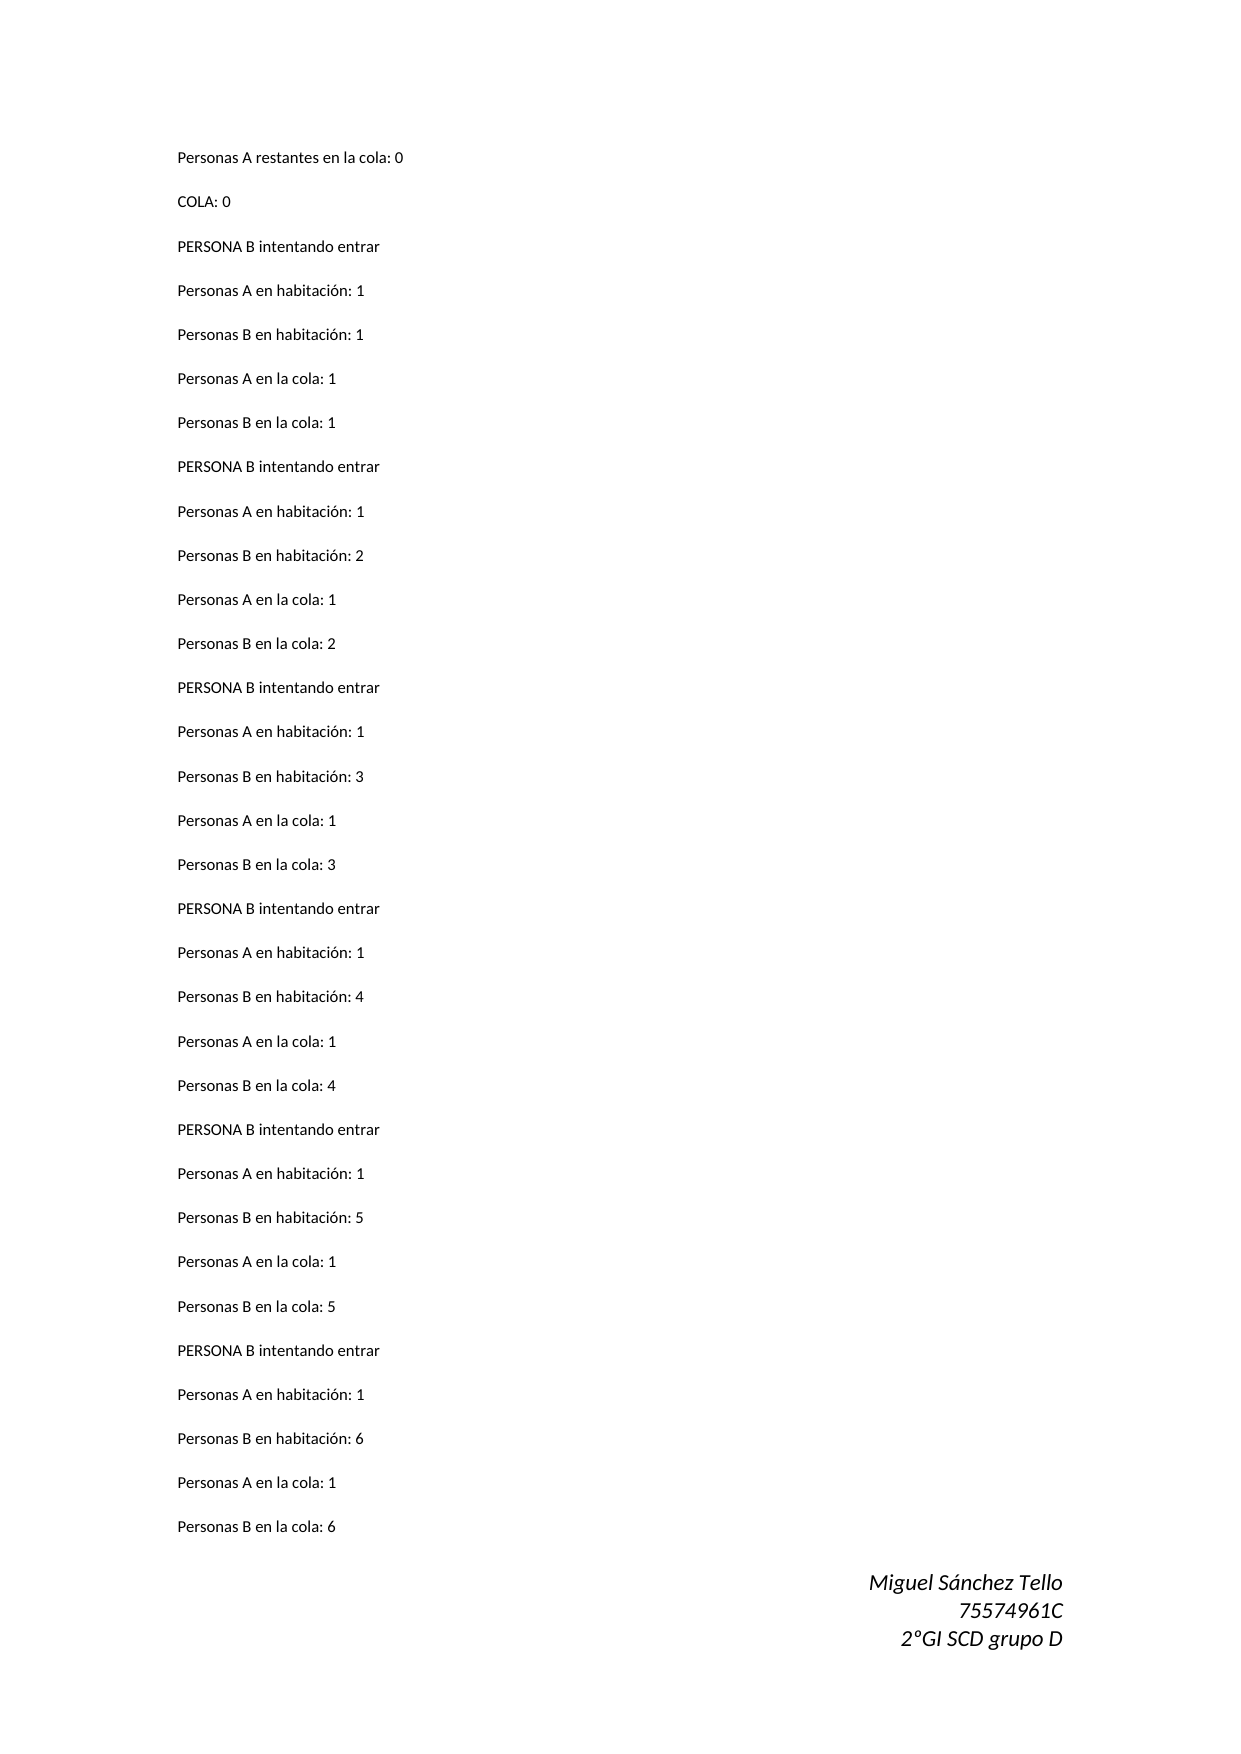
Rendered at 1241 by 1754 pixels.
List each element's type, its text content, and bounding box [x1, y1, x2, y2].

text Personas B en la cola: 4 [177, 1075, 1063, 1095]
text PERSONA B intentando entrar [177, 898, 1063, 919]
text Personas B en habitación: 2 [177, 545, 1063, 565]
text Personas B en la cola: 3 [177, 854, 1063, 874]
text Personas A en habitación: 1 [177, 1163, 1063, 1184]
text Personas A en la cola: 1 [177, 1252, 1063, 1272]
text Personas B en habitación: 1 [177, 324, 1063, 344]
text Personas A en la cola: 1 [177, 368, 1063, 389]
text Personas A restantes en la cola: 0 [177, 148, 1063, 168]
text PERSONA B intentando entrar [177, 678, 1063, 698]
text Personas A en habitación: 1 [177, 722, 1063, 742]
text Personas B en la cola: 6 [177, 1517, 1063, 1537]
text PERSONA B intentando entrar [177, 457, 1063, 477]
text Personas A en la cola: 1 [177, 810, 1063, 830]
text Personas B en habitación: 4 [177, 987, 1063, 1007]
text Personas A en la cola: 1 [177, 1031, 1063, 1051]
text Personas A en la cola: 1 [177, 589, 1063, 609]
text Personas A en habitación: 1 [177, 943, 1063, 963]
text Personas B en la cola: 2 [177, 633, 1063, 654]
text Personas A en habitación: 1 [177, 280, 1063, 300]
text Personas B en habitación: 3 [177, 766, 1063, 786]
text Personas B en la cola: 5 [177, 1296, 1063, 1316]
text Personas A en habitación: 1 [177, 1384, 1063, 1404]
text Personas B en habitación: 6 [177, 1428, 1063, 1449]
text Personas B en habitación: 5 [177, 1208, 1063, 1228]
text COLA: 0 [177, 192, 1063, 212]
text Personas A en habitación: 1 [177, 501, 1063, 521]
text PERSONA B intentando entrar [177, 236, 1063, 256]
text PERSONA B intentando entrar [177, 1119, 1063, 1139]
text Personas B en la cola: 1 [177, 413, 1063, 433]
text PERSONA B intentando entrar [177, 1340, 1063, 1360]
text Personas A en la cola: 1 [177, 1473, 1063, 1493]
